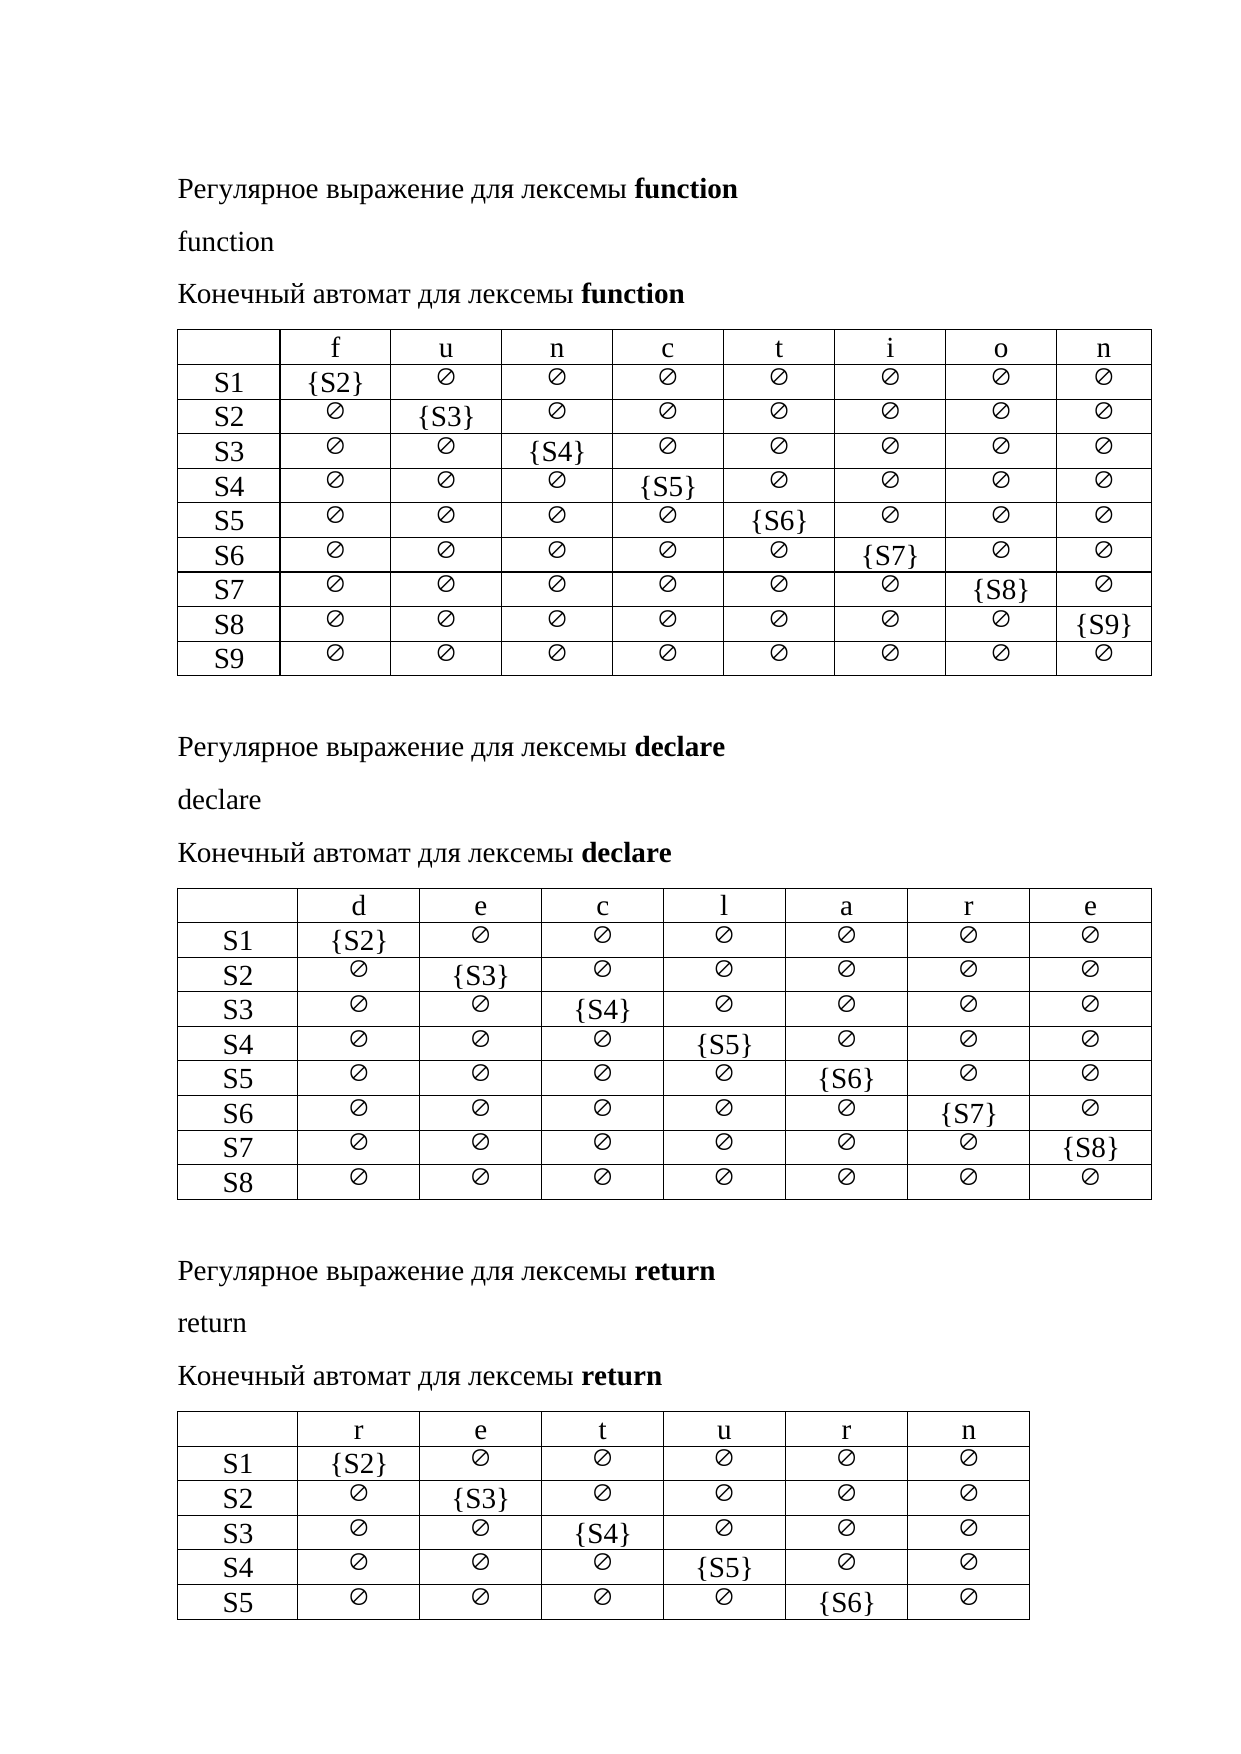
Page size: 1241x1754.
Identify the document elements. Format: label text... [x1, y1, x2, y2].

table_cell [420, 1585, 541, 1618]
table_cell {S2} [298, 923, 419, 957]
table_cell S2 [178, 1481, 297, 1515]
table_cell [391, 365, 501, 398]
table_cell [613, 400, 723, 433]
table_header [178, 330, 279, 364]
table_cell [298, 1550, 419, 1584]
table_cell [391, 642, 501, 675]
table_cell {S5} [664, 1027, 785, 1060]
table_cell [664, 1481, 785, 1515]
table_cell {S2} [298, 1447, 419, 1480]
table_cell S7 [178, 573, 279, 606]
table_header n [502, 330, 612, 364]
table_cell [946, 607, 1056, 641]
table_cell [786, 992, 907, 1026]
table_cell [835, 607, 945, 641]
table_cell [391, 573, 501, 606]
table_cell [1030, 992, 1151, 1026]
table_cell [786, 1131, 907, 1164]
table_cell [786, 1165, 907, 1199]
table_header a [786, 889, 907, 922]
table_cell [946, 365, 1056, 398]
table_header e [1030, 889, 1151, 922]
table_cell [724, 573, 834, 606]
table_cell [420, 1061, 541, 1095]
table_cell S8 [178, 1165, 297, 1199]
table_cell [502, 469, 612, 502]
table_cell [786, 1481, 907, 1515]
table_cell [298, 992, 419, 1026]
table_cell [724, 365, 834, 398]
table_cell [724, 400, 834, 433]
table_cell [613, 573, 723, 606]
table_cell [281, 469, 390, 502]
table_cell {S6} [786, 1061, 907, 1095]
table_cell S3 [178, 992, 297, 1026]
table_cell [664, 1131, 785, 1164]
table_cell {S3} [420, 958, 541, 991]
table_cell S3 [178, 434, 279, 468]
table_cell [908, 1481, 1029, 1515]
table_cell [298, 1165, 419, 1199]
table_cell [298, 1096, 419, 1129]
table_cell S5 [178, 503, 279, 537]
table_cell [613, 365, 723, 398]
table_cell [664, 1061, 785, 1095]
table_cell [391, 538, 501, 571]
text Конечный автомат для лексемы function [177, 277, 1152, 310]
table_cell S6 [178, 1096, 297, 1129]
table_cell {S3} [420, 1481, 541, 1515]
text Конечный автомат для лексемы return [177, 1358, 1152, 1392]
table_cell [420, 1131, 541, 1164]
table_cell [1057, 503, 1151, 537]
table_cell [1057, 469, 1151, 502]
table_cell [613, 607, 723, 641]
table_cell [724, 607, 834, 641]
table_cell S3 [178, 1516, 297, 1549]
table_cell [420, 1550, 541, 1584]
table_cell [786, 923, 907, 957]
table_header o [946, 330, 1056, 364]
table_cell [664, 1585, 785, 1618]
table_cell [298, 1131, 419, 1164]
table_cell [613, 503, 723, 537]
table_cell [946, 538, 1056, 571]
table_cell {S4} [502, 434, 612, 468]
table_cell [542, 1096, 663, 1129]
table_header [178, 889, 297, 922]
table_cell S5 [178, 1585, 297, 1618]
table_cell [835, 400, 945, 433]
table_header t [724, 330, 834, 364]
table_cell [1057, 642, 1151, 675]
table_cell [664, 1516, 785, 1549]
table_cell S7 [178, 1131, 297, 1164]
table_cell [298, 1027, 419, 1060]
table_cell [908, 1550, 1029, 1584]
table_cell [786, 1447, 907, 1480]
text Регулярное выражение для лексемы return [177, 1253, 1152, 1286]
table_cell [542, 1165, 663, 1199]
table_cell [502, 573, 612, 606]
table_cell [542, 1027, 663, 1060]
table_cell [391, 469, 501, 502]
table_cell [786, 958, 907, 991]
table_cell [908, 958, 1029, 991]
table_cell [542, 923, 663, 957]
table_cell [664, 1096, 785, 1129]
table_cell {S6} [724, 503, 834, 537]
text Регулярное выражение для лексемы function [177, 171, 1152, 204]
table_cell [908, 1061, 1029, 1095]
table_cell [1030, 1061, 1151, 1095]
table_header l [664, 889, 785, 922]
text return [177, 1305, 1152, 1339]
table_cell {S7} [835, 538, 945, 571]
table_cell [786, 1027, 907, 1060]
table_cell [420, 1447, 541, 1480]
table_cell [724, 434, 834, 468]
table_cell S6 [178, 538, 279, 571]
table_cell {S5} [664, 1550, 785, 1584]
table_cell [1030, 958, 1151, 991]
table_cell [1057, 400, 1151, 433]
table_cell [613, 434, 723, 468]
table_cell [502, 503, 612, 537]
table_cell S4 [178, 469, 279, 502]
table_cell [908, 992, 1029, 1026]
table_cell [391, 607, 501, 641]
table_cell [502, 538, 612, 571]
table_cell [908, 923, 1029, 957]
table_cell [664, 1165, 785, 1199]
table_cell [1057, 573, 1151, 606]
table_cell [835, 469, 945, 502]
table_cell [298, 958, 419, 991]
table_header u [391, 330, 501, 364]
table_cell [1057, 365, 1151, 398]
table_cell [1030, 1027, 1151, 1060]
text Конечный автомат для лексемы declare [177, 835, 1152, 868]
table_cell [542, 1061, 663, 1095]
table_header u [664, 1412, 785, 1446]
table_cell [502, 607, 612, 641]
table_cell [946, 503, 1056, 537]
table_cell [281, 538, 390, 571]
table_cell [613, 538, 723, 571]
table_cell [298, 1061, 419, 1095]
table_cell [281, 503, 390, 537]
table_cell S8 [178, 607, 279, 641]
table_header n [908, 1412, 1029, 1446]
table_header d [298, 889, 419, 922]
table_cell [835, 503, 945, 537]
table_cell [420, 1516, 541, 1549]
table_cell [724, 642, 834, 675]
table_cell [786, 1516, 907, 1549]
table_cell [281, 642, 390, 675]
table_cell [724, 538, 834, 571]
table_cell {S8} [946, 573, 1056, 606]
table_cell [908, 1585, 1029, 1618]
text declare [177, 782, 1152, 815]
table_cell [908, 1447, 1029, 1480]
table_cell [724, 469, 834, 502]
table_cell [835, 642, 945, 675]
table_cell [391, 503, 501, 537]
table_header c [613, 330, 723, 364]
table_cell [502, 365, 612, 398]
table_cell [502, 400, 612, 433]
table_cell {S4} [542, 992, 663, 1026]
table_cell [542, 1447, 663, 1480]
table_cell [542, 1550, 663, 1584]
table_cell [946, 434, 1056, 468]
table_cell [542, 1481, 663, 1515]
table_header r [908, 889, 1029, 922]
table_cell [664, 1447, 785, 1480]
table_header r [298, 1412, 419, 1446]
table_cell [613, 642, 723, 675]
table_cell [664, 958, 785, 991]
table_cell [281, 607, 390, 641]
table_cell S2 [178, 400, 279, 433]
table_cell [420, 992, 541, 1026]
table_cell [542, 1131, 663, 1164]
table_header e [420, 889, 541, 922]
table_cell [420, 923, 541, 957]
table_cell {S8} [1030, 1131, 1151, 1164]
table_header t [542, 1412, 663, 1446]
table_header i [835, 330, 945, 364]
table_cell [786, 1550, 907, 1584]
text Регулярное выражение для лексемы declare [177, 729, 1152, 763]
table_cell [281, 400, 390, 433]
table_cell [835, 365, 945, 398]
table_cell [664, 923, 785, 957]
table_header c [542, 889, 663, 922]
table_cell [298, 1516, 419, 1549]
table_cell [1057, 538, 1151, 571]
table_cell [298, 1585, 419, 1618]
table_cell [908, 1027, 1029, 1060]
table_header [178, 1412, 297, 1446]
table_cell [420, 1027, 541, 1060]
table_cell S4 [178, 1550, 297, 1584]
table_cell [542, 958, 663, 991]
table_cell [908, 1165, 1029, 1199]
table_cell [281, 434, 390, 468]
table_cell [1030, 1165, 1151, 1199]
table_cell [908, 1131, 1029, 1164]
table_cell [664, 992, 785, 1026]
table_cell [946, 642, 1056, 675]
table_cell {S2} [281, 365, 390, 398]
table_cell [298, 1481, 419, 1515]
table_cell [420, 1096, 541, 1129]
table_cell [542, 1585, 663, 1618]
table_header f [281, 330, 390, 364]
table_cell S1 [178, 1447, 297, 1480]
table_cell [1030, 923, 1151, 957]
table_cell S1 [178, 923, 297, 957]
table_header n [1057, 330, 1151, 364]
table_cell [391, 434, 501, 468]
table_cell {S4} [542, 1516, 663, 1549]
table_cell [835, 573, 945, 606]
table_cell S2 [178, 958, 297, 991]
table_cell [946, 469, 1056, 502]
table_cell [835, 434, 945, 468]
table_cell [908, 1516, 1029, 1549]
table_cell [281, 573, 390, 606]
table_cell [502, 642, 612, 675]
table_cell [786, 1096, 907, 1129]
table_cell [1057, 434, 1151, 468]
table_header e [420, 1412, 541, 1446]
table_cell [420, 1165, 541, 1199]
table_cell {S6} [786, 1585, 907, 1618]
table_cell {S7} [908, 1096, 1029, 1129]
table_cell {S9} [1057, 607, 1151, 641]
text function [177, 224, 1152, 257]
table_cell {S5} [613, 469, 723, 502]
table_header r [786, 1412, 907, 1446]
table_cell [946, 400, 1056, 433]
table_cell S1 [178, 365, 279, 398]
table_cell {S3} [391, 400, 501, 433]
table_cell [1030, 1096, 1151, 1129]
table_cell S5 [178, 1061, 297, 1095]
table_cell S4 [178, 1027, 297, 1060]
table_cell S9 [178, 642, 279, 675]
